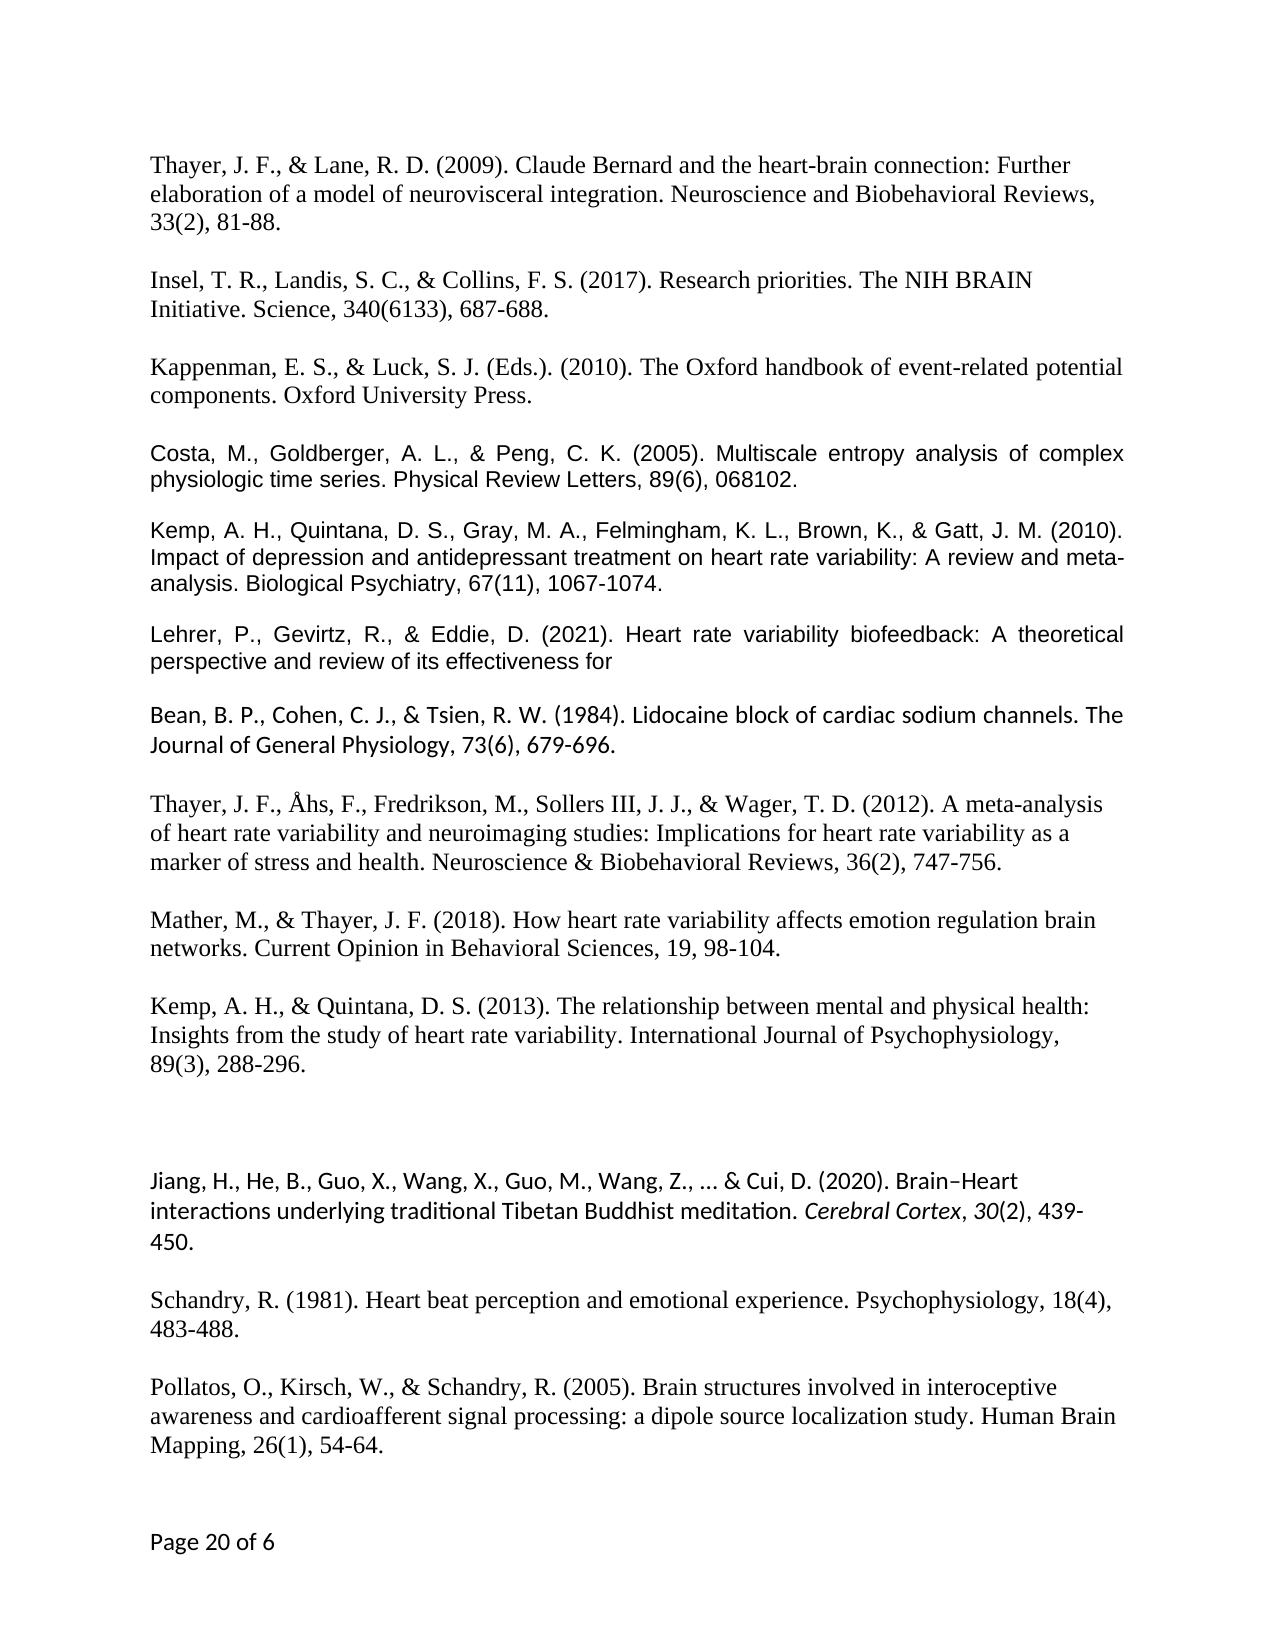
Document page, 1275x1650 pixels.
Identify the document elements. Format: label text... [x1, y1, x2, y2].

text Lehrer, P., Gevirtz, R., & Eddie, D. (2021). Heart rate variability biofeedback: A theoretical perspective and review of its effectiveness for [150, 621, 1125, 674]
text Thayer, J. F., & Lane, R. D. (2009). Claude Bernard and the heart-brain connection: Further elaboration of a model of neurovisceral integration. Neuroscience and Biobehavioral Reviews, 33(2), 81-88. [150, 150, 1125, 236]
text Pollatos, O., Kirsch, W., & Schandry, R. (2005). Brain structures involved in interoceptive awareness and cardioafferent signal processing: a dipole source localization study. Human Brain Mapping, 26(1), 54-64. [150, 1372, 1125, 1458]
text Thayer, J. F., Åhs, F., Fredrikson, M., Sollers III, J. J., & Wager, T. D. (2012). A meta-analysis of heart rate variability and neuroimaging studies: Implications for heart rate variability as a marker of stress and health. Neuroscience & Biobehavioral Reviews, 36(2), 747-756. [150, 789, 1125, 876]
text Kemp, A. H., & Quintana, D. S. (2013). The relationship between mental and physical health: Insights from the study of heart rate variability. International Journal of Psychophysiology, 89(3), 288-296. [150, 991, 1125, 1078]
text Bean, B. P., Cohen, C. J., & Tsien, R. W. (1984). Lidocaine block of cardiac sodium channels. The Journal of General Physiology, 73(6), 679-696. [150, 699, 1125, 760]
text Kemp, A. H., Quintana, D. S., Gray, M. A., Felmingham, K. L., Brown, K., & Gatt, J. M. (2010). Impact of depression and antidepressant treatment on heart rate variability: A review and meta-analysis. Biological Psychiatry, 67(11), 1067-1074. [150, 517, 1125, 596]
text Costa, M., Goldberger, A. L., & Peng, C. K. (2005). Multiscale entropy analysis of complex physiologic time series. Physical Review Letters, 89(6), 068102. [150, 440, 1125, 492]
text Kappenman, E. S., & Luck, S. J. (Eds.). (2010). The Oxford handbook of event-related potential components. Oxford University Press. [150, 352, 1125, 409]
text Jiang, H., He, B., Guo, X., Wang, X., Guo, M., Wang, Z., ... & Cui, D. (2020). Brain–Heart interactions underlying traditional Tibetan Buddhist meditation. Cerebral Cortex, 30(2), 439-450. [150, 1165, 1125, 1256]
text Schandry, R. (1981). Heart beat perception and emotional experience. Psychophysiology, 18(4), 483-488. [150, 1286, 1125, 1343]
text Insel, T. R., Landis, S. C., & Collins, F. S. (2017). Research priorities. The NIH BRAIN Initiative. Science, 340(6133), 687-688. [150, 265, 1125, 323]
text Mather, M., & Thayer, J. F. (2018). How heart rate variability affects emotion regulation brain networks. Current Opinion in Behavioral Sciences, 19, 98-104. [150, 905, 1125, 962]
